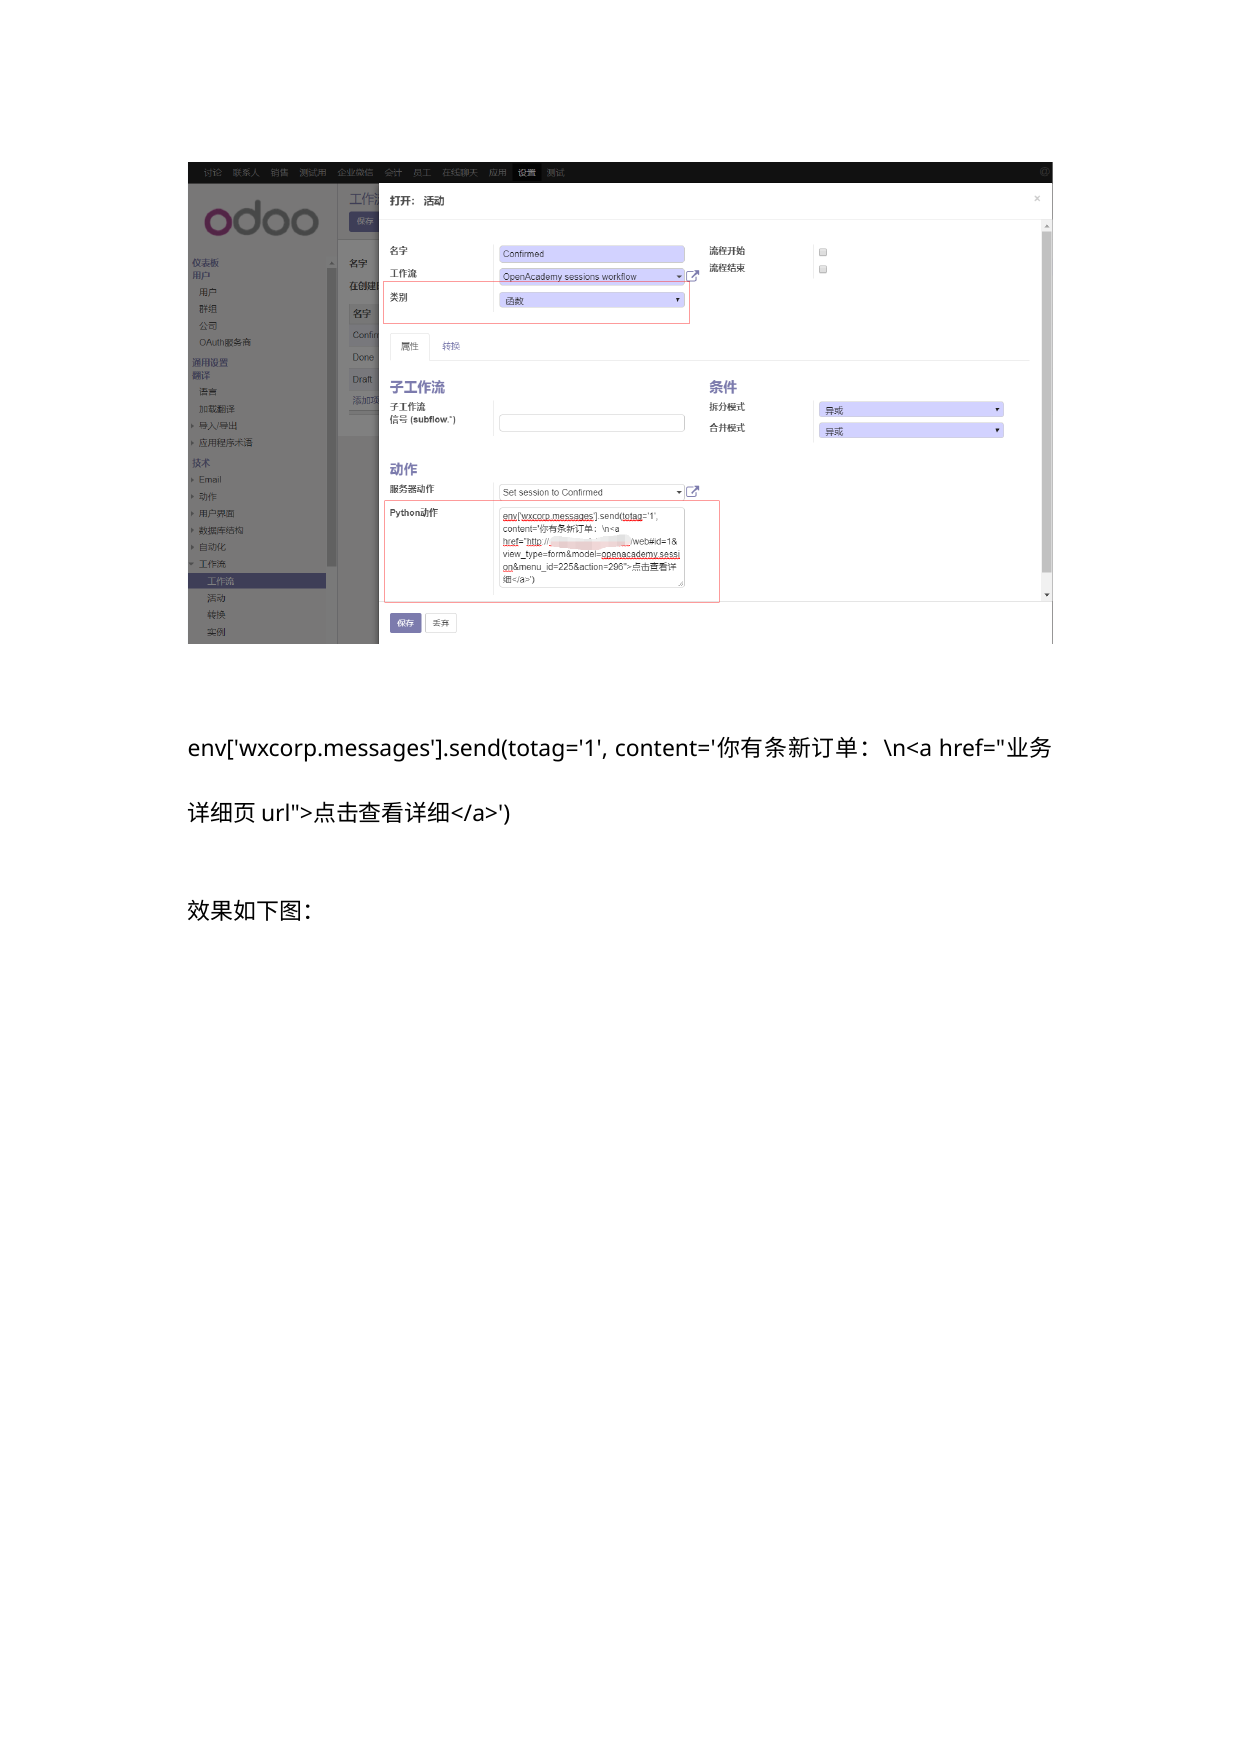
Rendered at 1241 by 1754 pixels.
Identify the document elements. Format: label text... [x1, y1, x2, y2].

picture [187, 162, 1053, 644]
text env['wxcorp.messages'].send(totag='1', content='你有条新订单：\n<a href="业务详细页url">点击查看详细</a>') [187, 714, 1053, 844]
text 效果如下图： [187, 877, 1053, 942]
